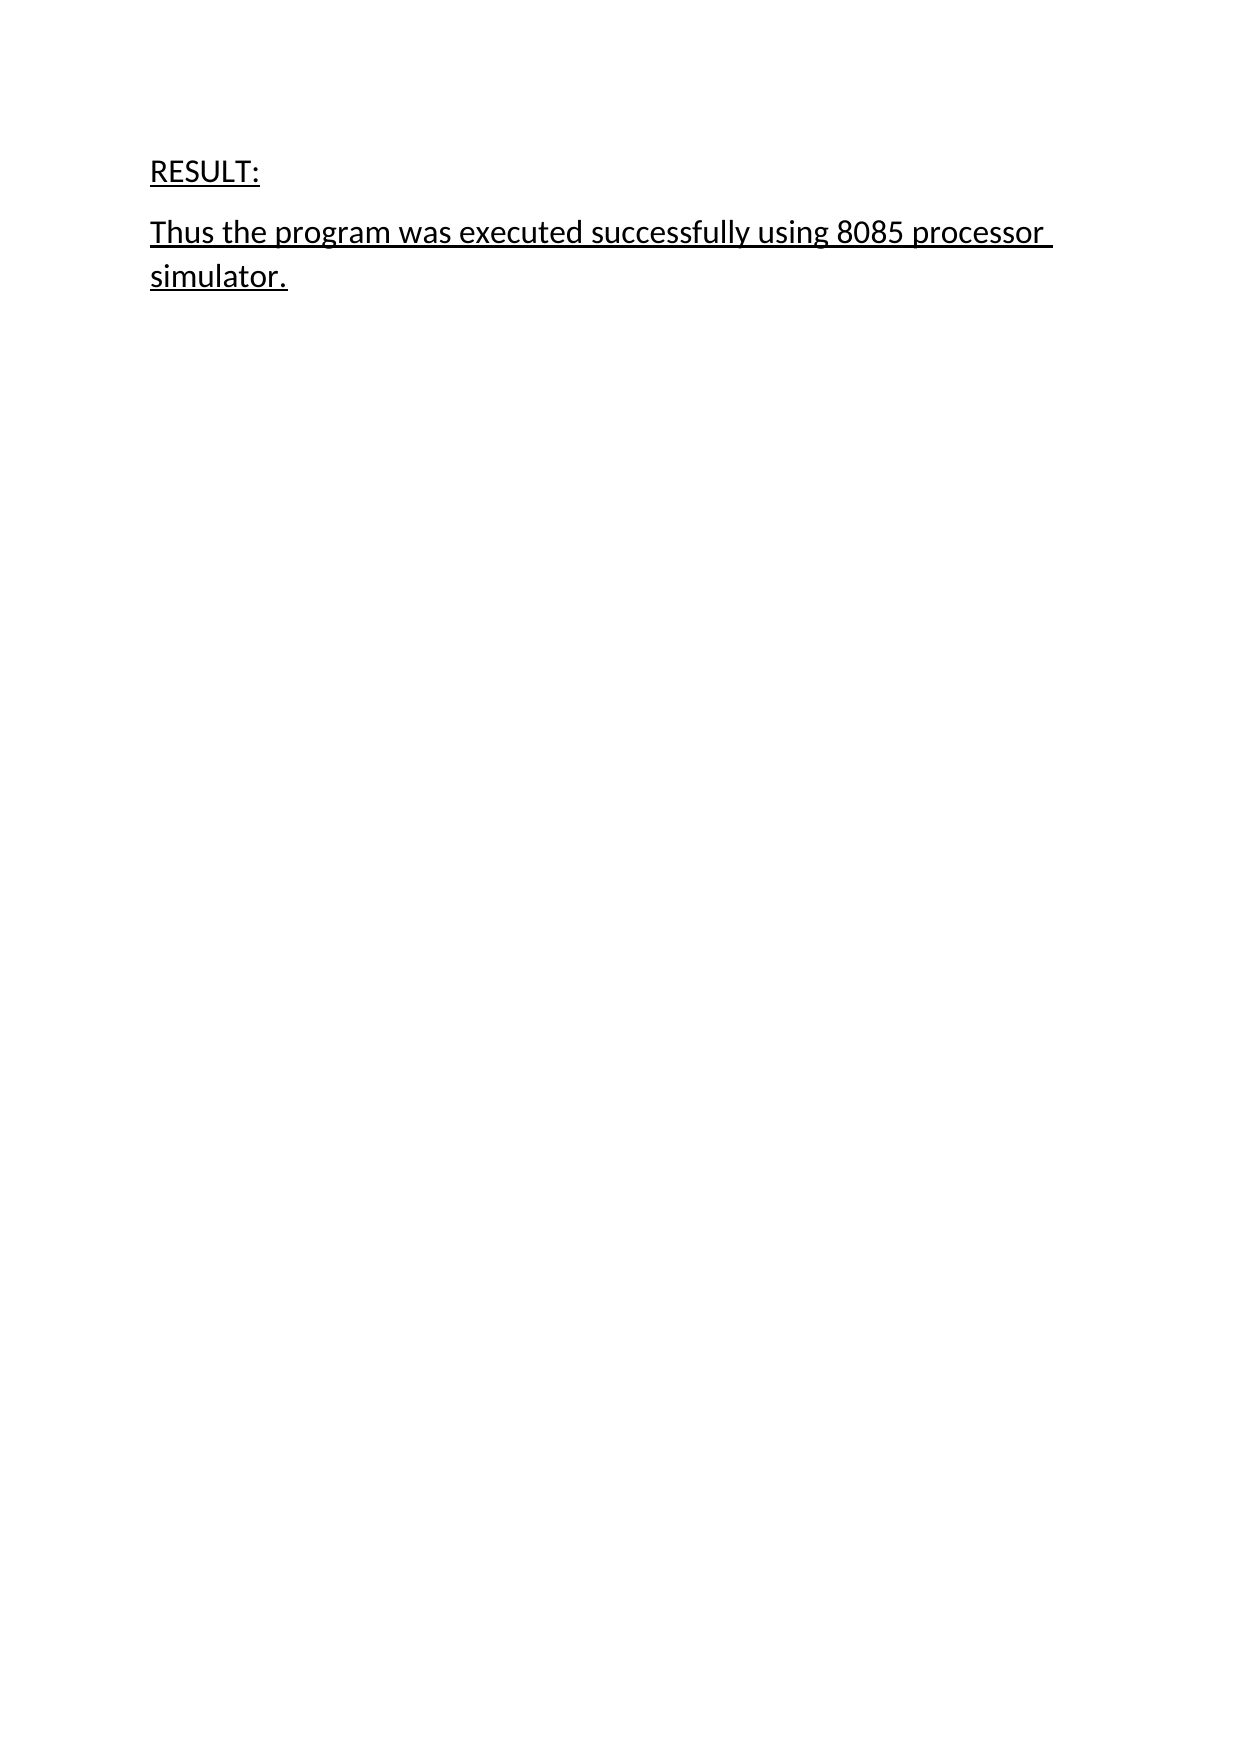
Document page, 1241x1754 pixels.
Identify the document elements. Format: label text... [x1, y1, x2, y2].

text Thus the program was executed successfully using 8085 processor simulator. [150, 211, 1090, 295]
text RESULT: [150, 150, 1090, 191]
